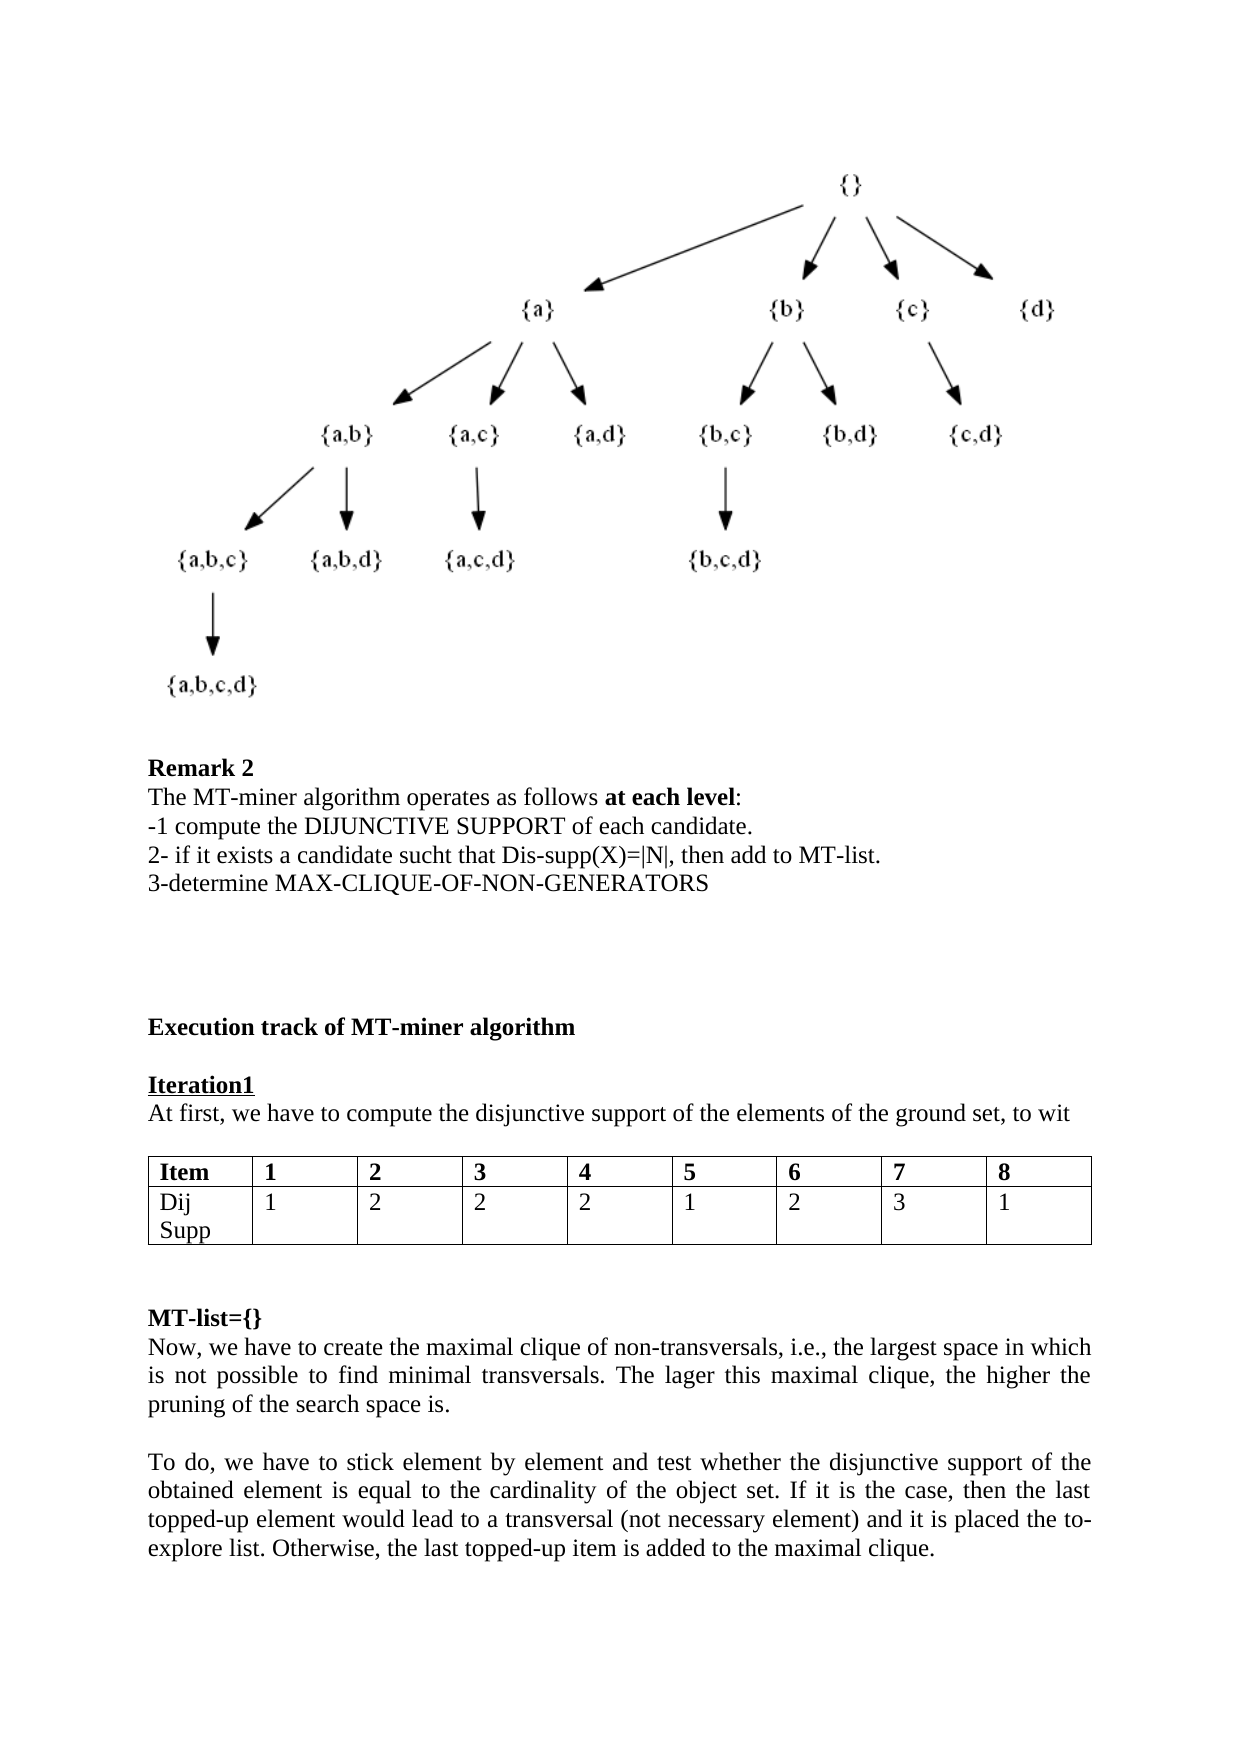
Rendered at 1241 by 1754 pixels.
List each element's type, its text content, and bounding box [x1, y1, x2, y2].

table_cell 1 [673, 1187, 776, 1244]
text -1 compute the DIJUNCTIVE SUPPORT of each candidate. [148, 811, 1093, 840]
text Execution track of MT-miner algorithm [148, 1012, 1093, 1041]
text To do, we have to stick element by element and test whether the disjunctive support of the obtained element is equal to the cardinality of the object set. If it is the case, then the last topped-up element would lead to a transversal (not necessary element) and it is placed the to-explore list. Otherwise, the last topped-up item is added to the maximal clique. [148, 1447, 1093, 1562]
table_header 6 [777, 1157, 881, 1186]
table_header Item [149, 1157, 252, 1186]
table_cell 1 [987, 1187, 1091, 1244]
table_header 4 [568, 1157, 672, 1186]
text Iteration1 [148, 1070, 1093, 1098]
table_cell 2 [358, 1187, 462, 1244]
table_header 5 [673, 1157, 776, 1186]
text 3-determine MAX-CLIQUE-OF-NON-GENERATORS [148, 868, 1093, 897]
text Now, we have to create the maximal clique of non-transversals, i.e., the largest space in which is not possible to find minimal transversals. The lager this maximal clique, the higher the pruning of the search space is. [148, 1332, 1093, 1418]
table_header 2 [358, 1157, 462, 1186]
table_cell 2 [568, 1187, 672, 1244]
table_cell 2 [777, 1187, 881, 1244]
text 2- if it exists a candidate sucht that Dis-supp(X)=|N|, then add to MT-list. [148, 840, 1093, 868]
text At first, we have to compute the disjunctive support of the elements of the ground set, to wit [148, 1098, 1093, 1127]
table_cell 2 [463, 1187, 567, 1244]
table_header 3 [463, 1157, 567, 1186]
text The MT-miner algorithm operates as follows at each level: [148, 782, 1093, 811]
table_cell 1 [253, 1187, 357, 1244]
table_header 8 [987, 1157, 1091, 1186]
table_cell 3 [882, 1187, 986, 1244]
text MT-list={} [148, 1303, 1093, 1332]
table_header 1 [253, 1157, 357, 1186]
text Remark 2 [148, 753, 1093, 782]
table_cell Dij Supp [149, 1187, 252, 1244]
picture [147, 147, 1092, 725]
table_header 7 [882, 1157, 986, 1186]
